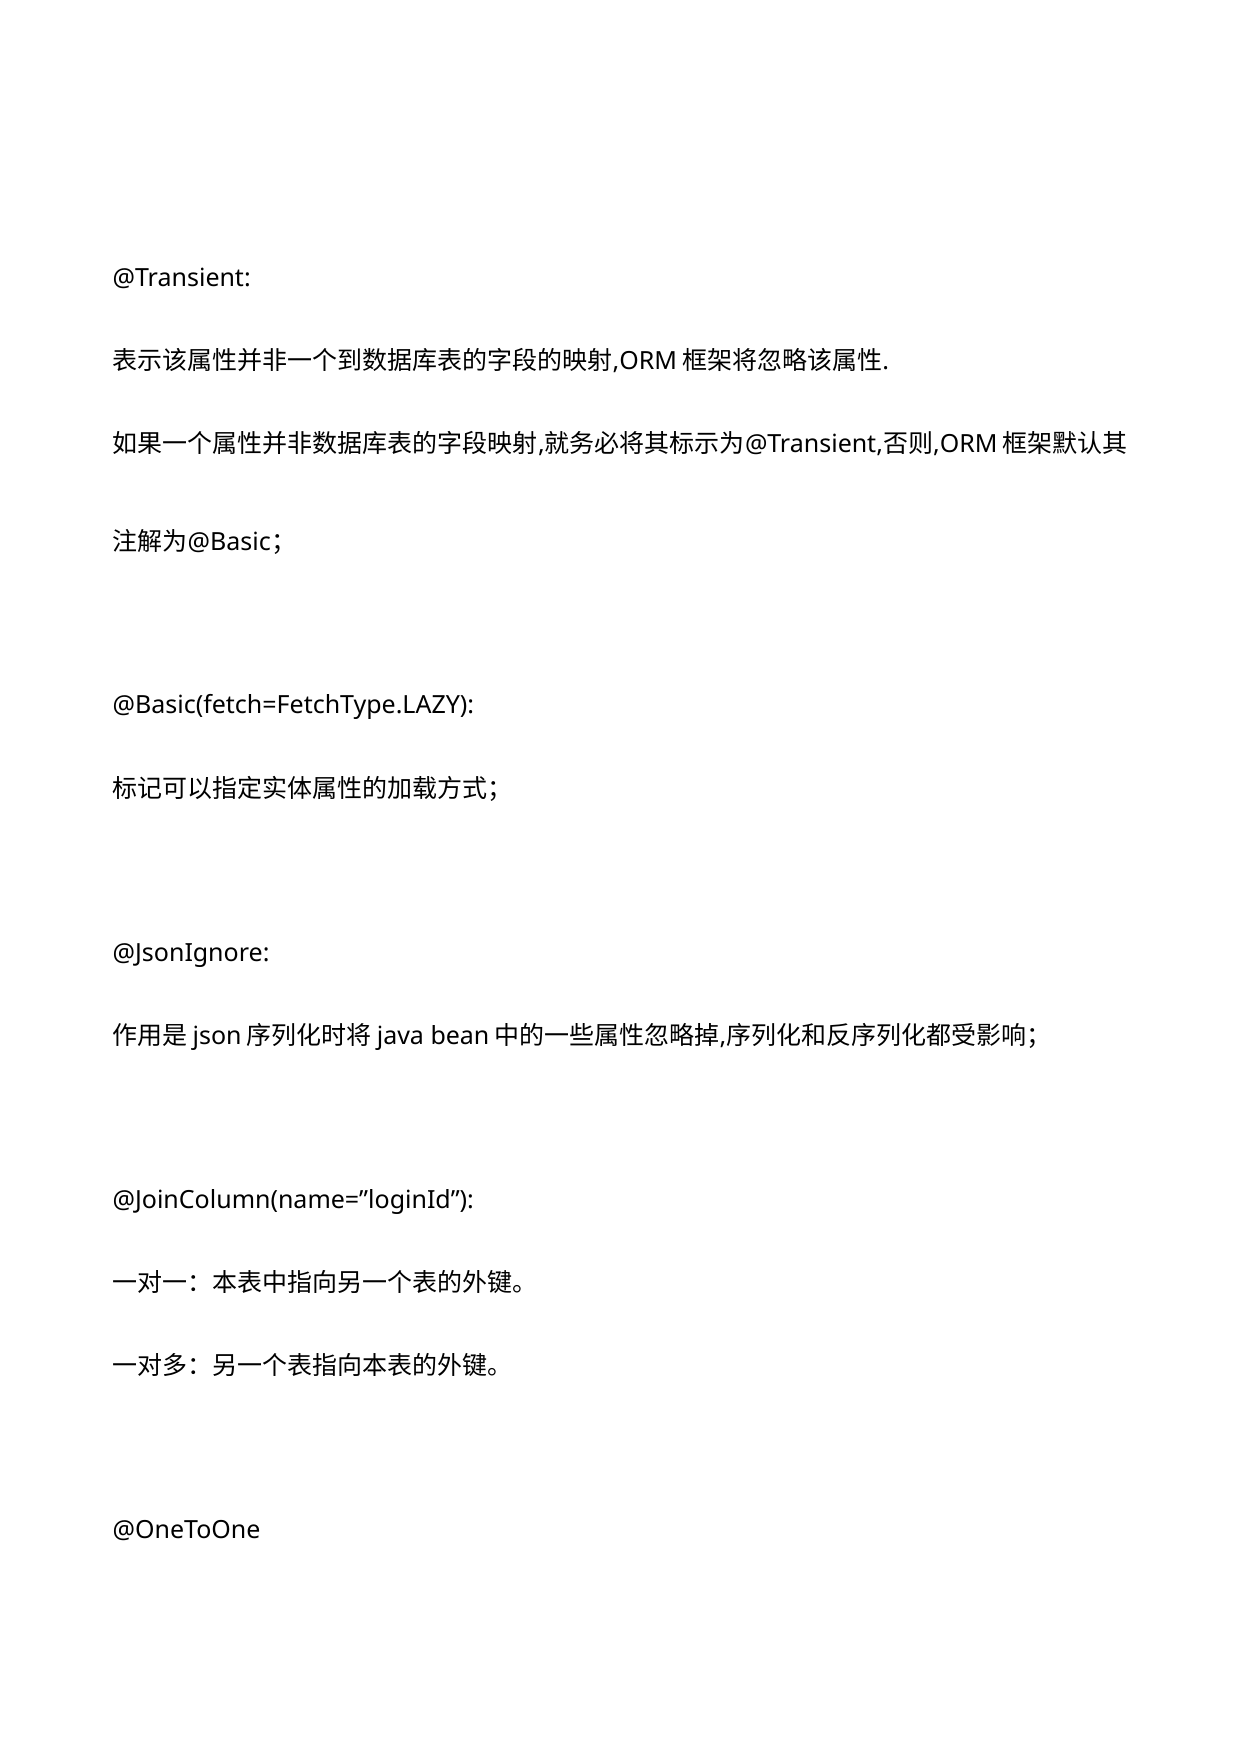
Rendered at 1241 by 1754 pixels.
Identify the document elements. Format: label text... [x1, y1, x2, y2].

text @OneToOne [112, 1496, 1128, 1561]
text 如果一个属性并非数据库表的字段映射,就务必将其标示为@Transient,否则,ORM框架默认其注解为@Basic； [112, 409, 1128, 572]
text @Basic(fetch=FetchType.LAZY): [112, 672, 1128, 737]
text 表示该属性并非一个到数据库表的字段的映射,ORM框架将忽略该属性. [112, 326, 1128, 391]
text @JsonIgnore: [112, 919, 1128, 984]
text @JoinColumn(name=”loginId”): [112, 1166, 1128, 1231]
text 标记可以指定实体属性的加载方式； [112, 754, 1128, 819]
text 一对一：本表中指向另一个表的外键。 [112, 1248, 1128, 1313]
text 作用是json序列化时将java bean中的一些属性忽略掉,序列化和反序列化都受影响； [112, 1001, 1128, 1066]
text @Transient: [112, 244, 1128, 309]
text 一对多：另一个表指向本表的外键。 [112, 1331, 1128, 1396]
